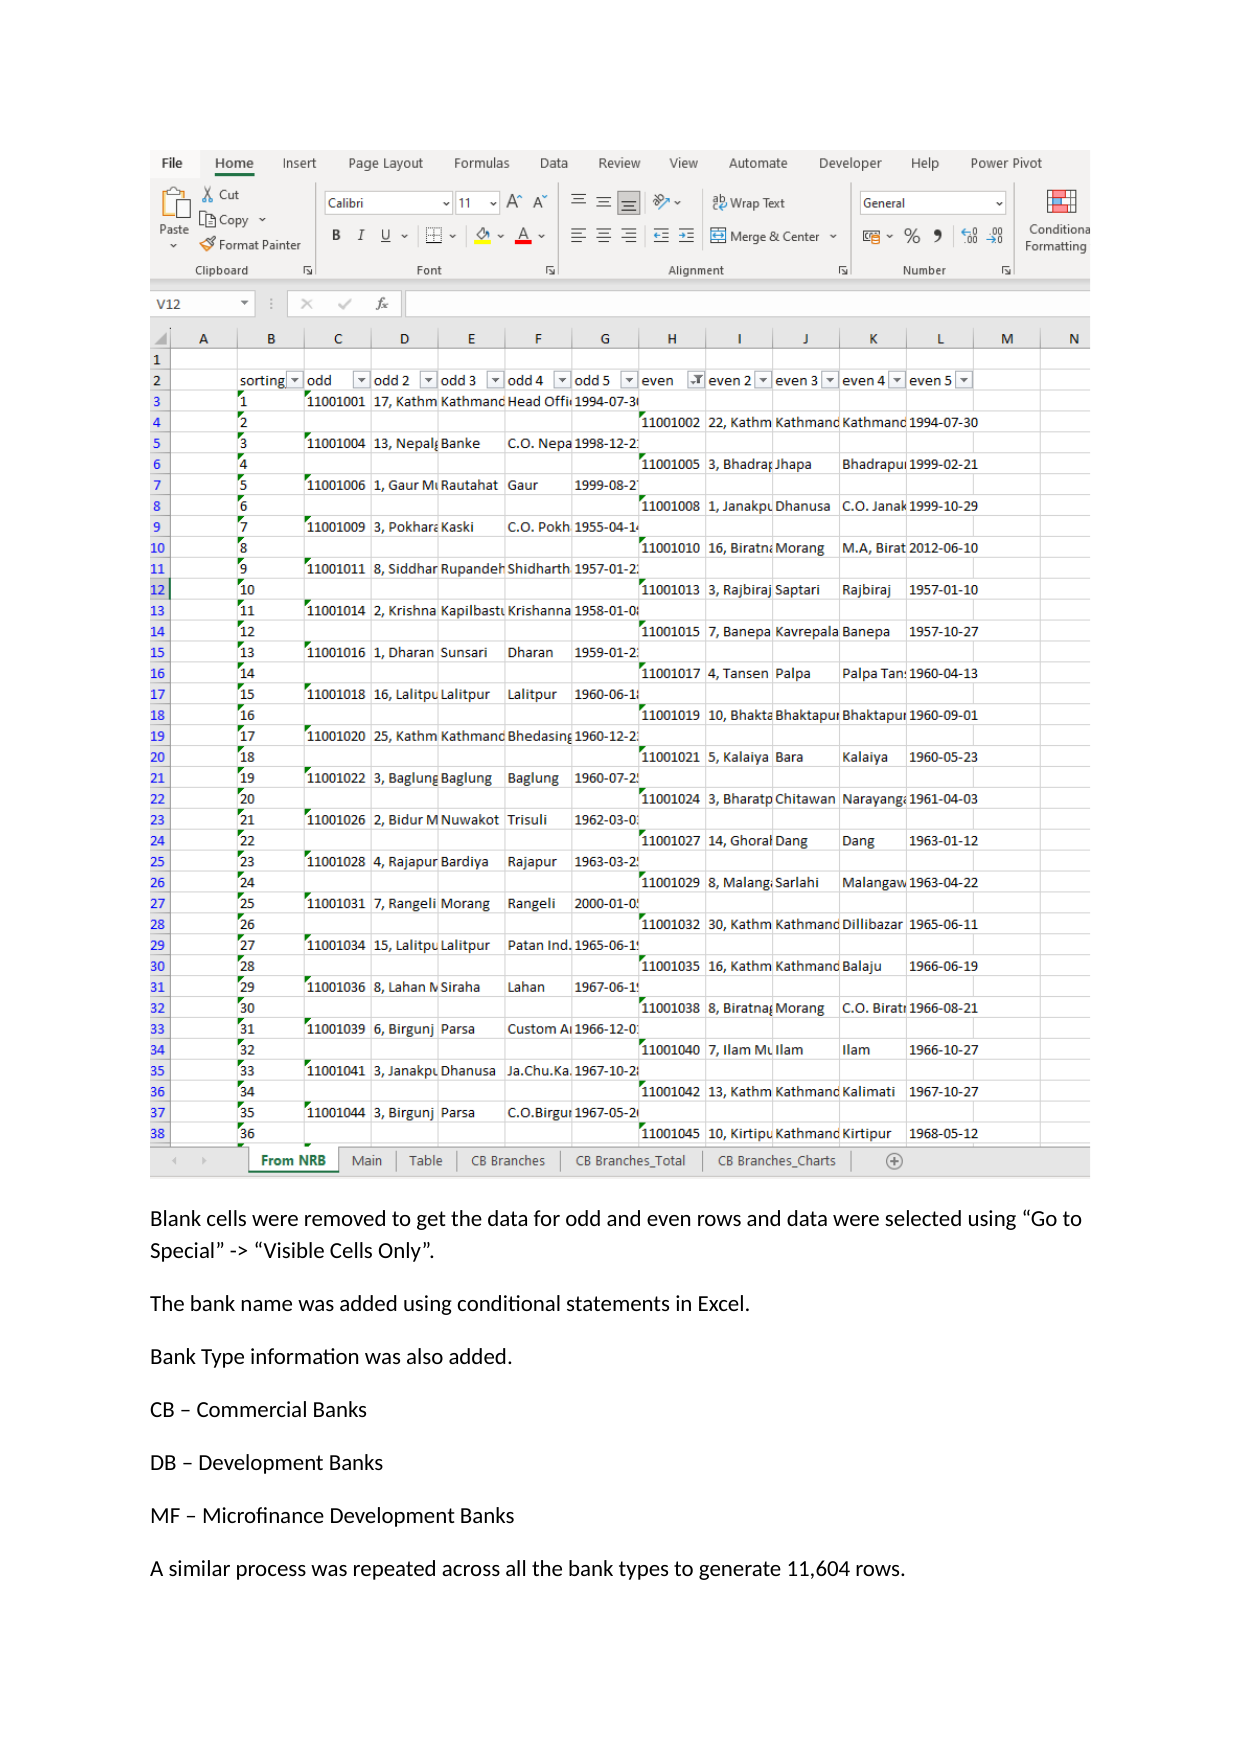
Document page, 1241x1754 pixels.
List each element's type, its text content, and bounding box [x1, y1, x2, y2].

text A similar process was repeated across all the bank types to generate 11,604 rows. [150, 1554, 1090, 1582]
picture [150, 150, 1091, 1179]
text CB – Commercial Banks [150, 1395, 1090, 1423]
text The bank name was added using conditional statements in Excel. [150, 1289, 1090, 1317]
text Bank Type information was also added. [150, 1342, 1090, 1370]
text DB – Development Banks [150, 1448, 1090, 1476]
text MF – Microfinance Development Banks [150, 1501, 1090, 1529]
text Blank cells were removed to get the data for odd and even rows and data were selected using “Go to Special” -> “Visible Cells Only”. [150, 1204, 1090, 1264]
